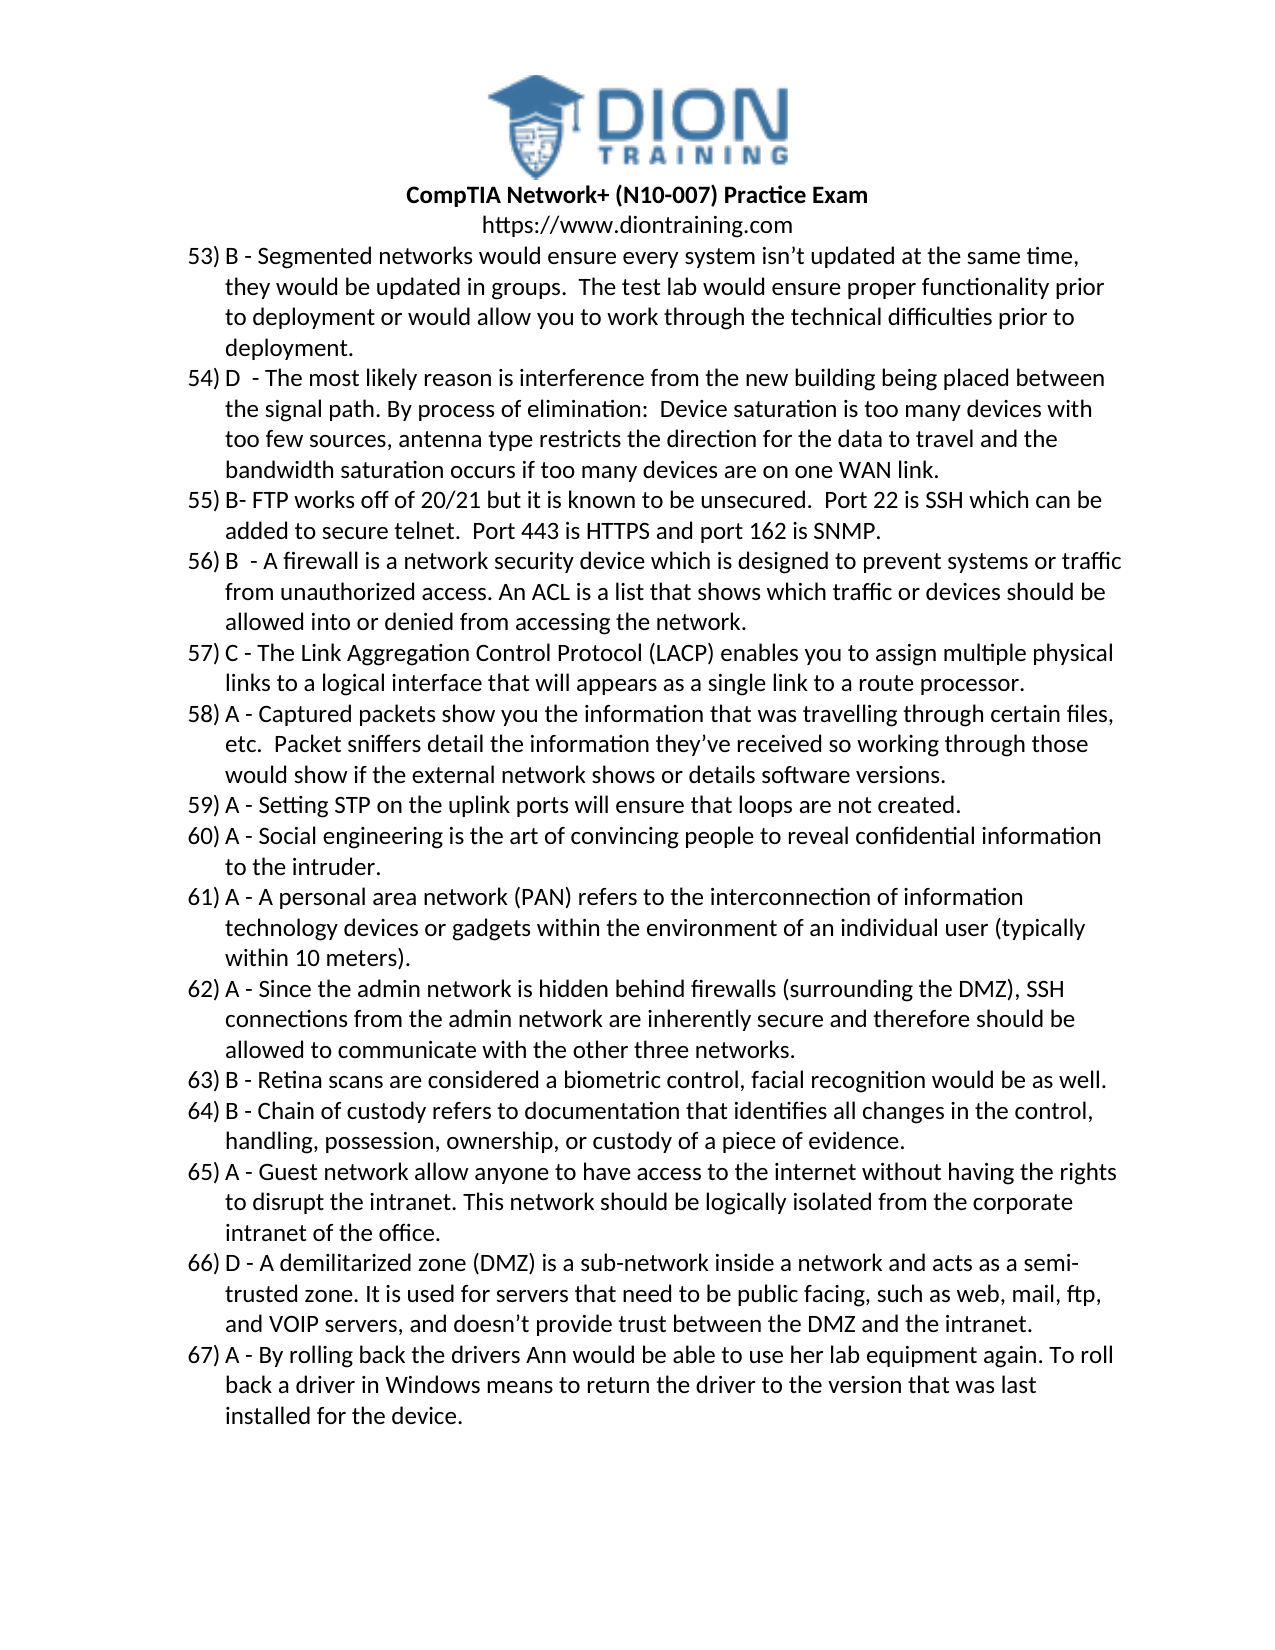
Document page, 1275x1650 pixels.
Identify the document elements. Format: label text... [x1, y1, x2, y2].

list D - The most likely reason is interference from the new building being placed between the signal path. By process of elimination: Device saturation is too many devices with too few sources, antenna type restricts the direction for the data to travel and the bandwidth saturation occurs if too many devices are on one WAN link. [187, 362, 1125, 484]
list A - Captured packets show you the information that was travelling through certain files, etc. Packet sniffers detail the information they’ve received so working through those would show if the external network shows or details software versions. [187, 698, 1125, 789]
list A - Setting STP on the uplink ports will ensure that loops are not created. [187, 789, 1125, 820]
list A - A personal area network (PAN) refers to the interconnection of information technology devices or gadgets within the environment of an individual user (typically within 10 meters). [187, 881, 1125, 973]
picture [487, 75, 788, 180]
list B - Retina scans are considered a biometric control, facial recognition would be as well. [187, 1064, 1125, 1095]
list B - Chain of custody refers to documentation that identifies all changes in the control, handling, possession, ownership, or custody of a piece of evidence. [187, 1095, 1125, 1156]
list A - Social engineering is the art of convincing people to reveal confidential information to the intruder. [187, 820, 1125, 881]
list A - By rolling back the drivers Ann would be able to use her lab equipment again. To roll back a driver in Windows means to return the driver to the version that was last installed for the device. [187, 1339, 1125, 1461]
list A - Guest network allow anyone to have access to the internet without having the rights to disrupt the intranet. This network should be logically isolated from the corporate intranet of the office. [187, 1156, 1125, 1247]
list B - Segmented networks would ensure every system isn’t updated at the same time, they would be updated in groups. The test lab would ensure proper functionality prior to deployment or would allow you to work through the technical difficulties prior to deployment. [187, 240, 1125, 362]
list A - Since the admin network is hidden behind firewalls (surrounding the DMZ), SSH connections from the admin network are inherently secure and therefore should be allowed to communicate with the other three networks. [187, 973, 1125, 1064]
list D - A demilitarized zone (DMZ) is a sub-network inside a network and acts as a semi-trusted zone. It is used for servers that need to be public facing, such as web, mail, ftp, and VOIP servers, and doesn’t provide trust between the DMZ and the intranet. [187, 1247, 1125, 1339]
list C - The Link Aggregation Control Protocol (LACP) enables you to assign multiple physical links to a logical interface that will appears as a single link to a route processor. [187, 637, 1125, 698]
list B - A firewall is a network security device which is designed to prevent systems or traffic from unauthorized access. An ACL is a list that shows which traffic or devices should be allowed into or denied from accessing the network. [187, 545, 1125, 637]
list B- FTP works off of 20/21 but it is known to be unsecured. Port 22 is SSH which can be added to secure telnet. Port 443 is HTTPS and port 162 is SNMP. [187, 484, 1125, 545]
